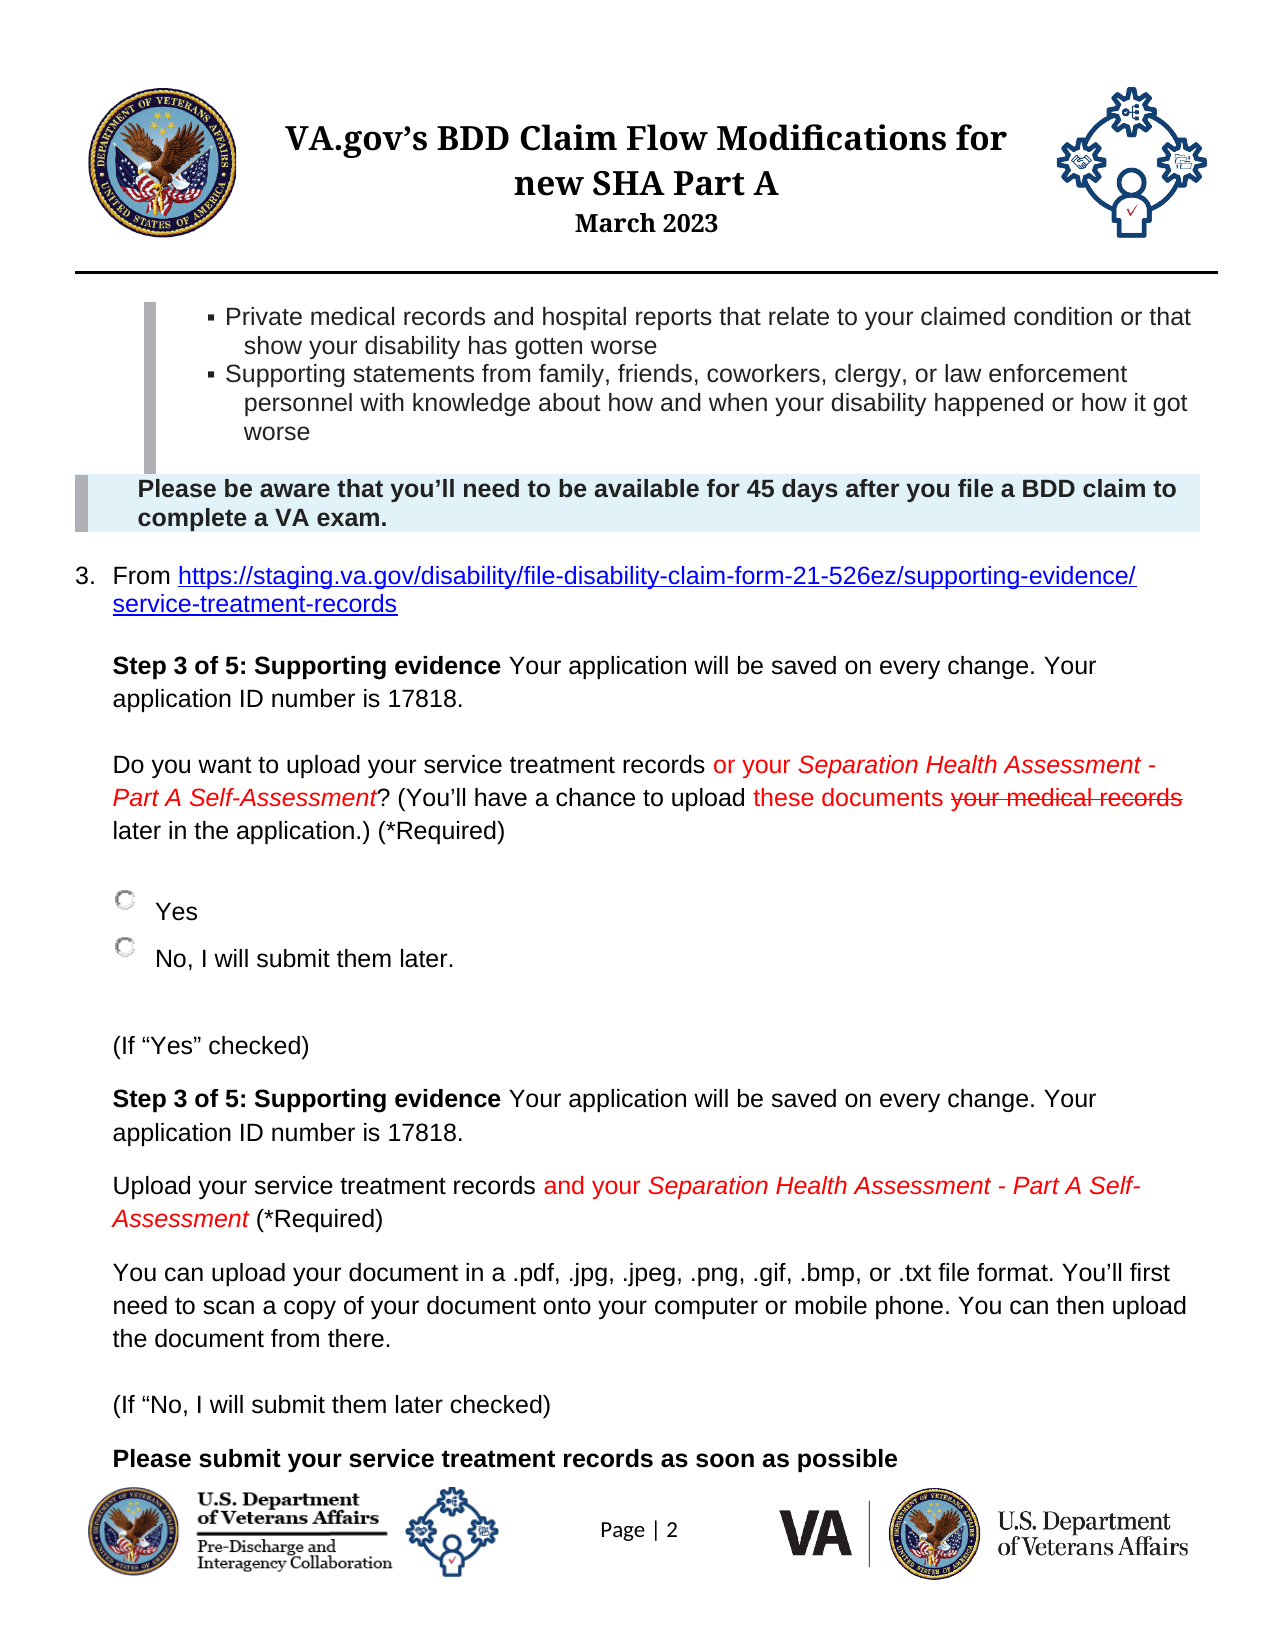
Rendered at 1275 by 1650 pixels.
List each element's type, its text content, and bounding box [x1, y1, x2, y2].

list Yes [112, 882, 1200, 925]
text Please submit your service treatment records as soon as possible [37, 1444, 1200, 1473]
list No, I will submit them later. [112, 929, 1200, 972]
picture [86, 1487, 499, 1577]
list Supporting statements from family, friends, coworkers, clergy, or law enforcement personnel with knowledge about how and when your disability happened or how it got worse [156, 359, 1200, 446]
text Please be aware that you’ll need to be available for 45 days after you file a BDD claim to complete a VA exam. [75, 474, 1200, 532]
list Step 3 of 5: Supporting evidence Your application will be saved on every change. Your application ID number is 17818. [112, 651, 1200, 713]
text You can upload your document in a .pdf, .jpg, .jpeg, .png, .gif, .bmp, or .txt file format. You’ll first need to scan a copy of your document onto your computer or mobile phone. You can then upload the document from there.Bottom of Form [112, 1258, 1200, 1353]
list From https://staging.va.gov/disability/file-disability-claim-form-21-526ez/supporting-evidence/service-treatment-records [75, 561, 1200, 618]
picture [1056, 87, 1207, 238]
list Private medical records and hospital reports that relate to your claimed condition or that show your disability has gotten worse [156, 302, 1200, 359]
text (If “No, I will submit them later checked) [37, 1390, 1200, 1419]
text Upload your service treatment records and your Separation Health Assessment - Part A Self-Assessment (*Required) [112, 1171, 1200, 1233]
list Do you want to upload your service treatment records or your Separation Health Assessment - Part A Self-Assessment? (You’ll have a chance to upload these documents your medical records later in the application.) (*Required) [112, 750, 1200, 845]
text (If “Yes” checked) [75, 1031, 1200, 1059]
picture [779, 1487, 1188, 1581]
list Step 3 of 5: Supporting evidence Your application will be saved on every change. Your application ID number is 17818. [112, 1084, 1200, 1146]
picture [86, 87, 237, 238]
